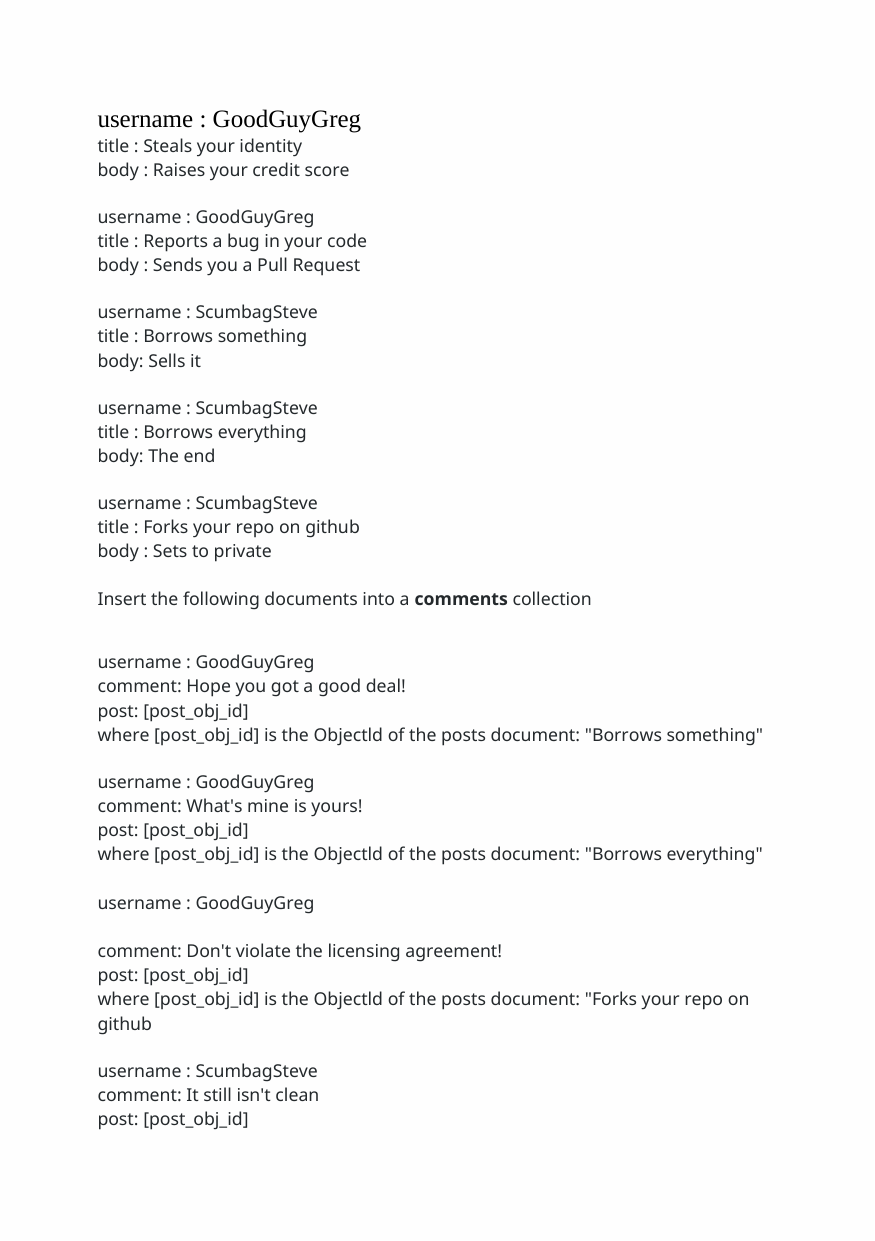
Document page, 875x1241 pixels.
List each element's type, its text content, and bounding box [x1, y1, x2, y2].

text body : Sets to private [97, 539, 773, 563]
text comment: It still isn't clean [97, 1082, 773, 1106]
text title : Forks your repo on github [97, 515, 773, 539]
text where [post_obj_id] is the Objectld of the posts document: "Borrows something" [97, 722, 773, 746]
text comment: What's mine is yours! [97, 793, 773, 818]
text post: [post_obj_id] [97, 1106, 773, 1131]
text username : GoodGuyGreg [97, 650, 773, 674]
text username : ScumbagSteve [97, 395, 773, 419]
text username : GoodGuyGreg [97, 769, 773, 793]
text Insert the following documents into a comments collection [97, 586, 773, 610]
text body : Raises your credit score [97, 157, 773, 181]
text post: [post_obj_id] [97, 818, 773, 842]
text username : ScumbagSteve [97, 1058, 773, 1082]
text comment: Don't violate the licensing agreement! [97, 938, 773, 963]
text comment: Hope you got a good deal! [97, 674, 773, 698]
text title : Reports a bug in your code [97, 228, 773, 253]
text post: [post_obj_id] [97, 963, 773, 987]
text body: Sells it [97, 348, 773, 372]
text username : ScumbagSteve [97, 300, 773, 324]
text where [post_obj_id] is the Objectld of the posts document: "Borrows everything" username : GoodGuyGreg [97, 842, 773, 914]
text username : ScumbagSteve [97, 491, 773, 515]
text title : Borrows something [97, 324, 773, 348]
text body : Sends you a Pull Request [97, 253, 773, 277]
text post: [post_obj_id] [97, 698, 773, 722]
text body: The end [97, 443, 773, 468]
text username : GoodGuyGreg [97, 204, 773, 228]
text body : Wakes up early and cleans houseusername : GoodGuyGreg [97, 104, 773, 133]
text where [post_obj_id] is the Objectld of the posts document: "Forks your repo on github [97, 987, 773, 1035]
text title : Borrows everything [97, 419, 773, 443]
text title : Steals your identity [97, 133, 773, 157]
